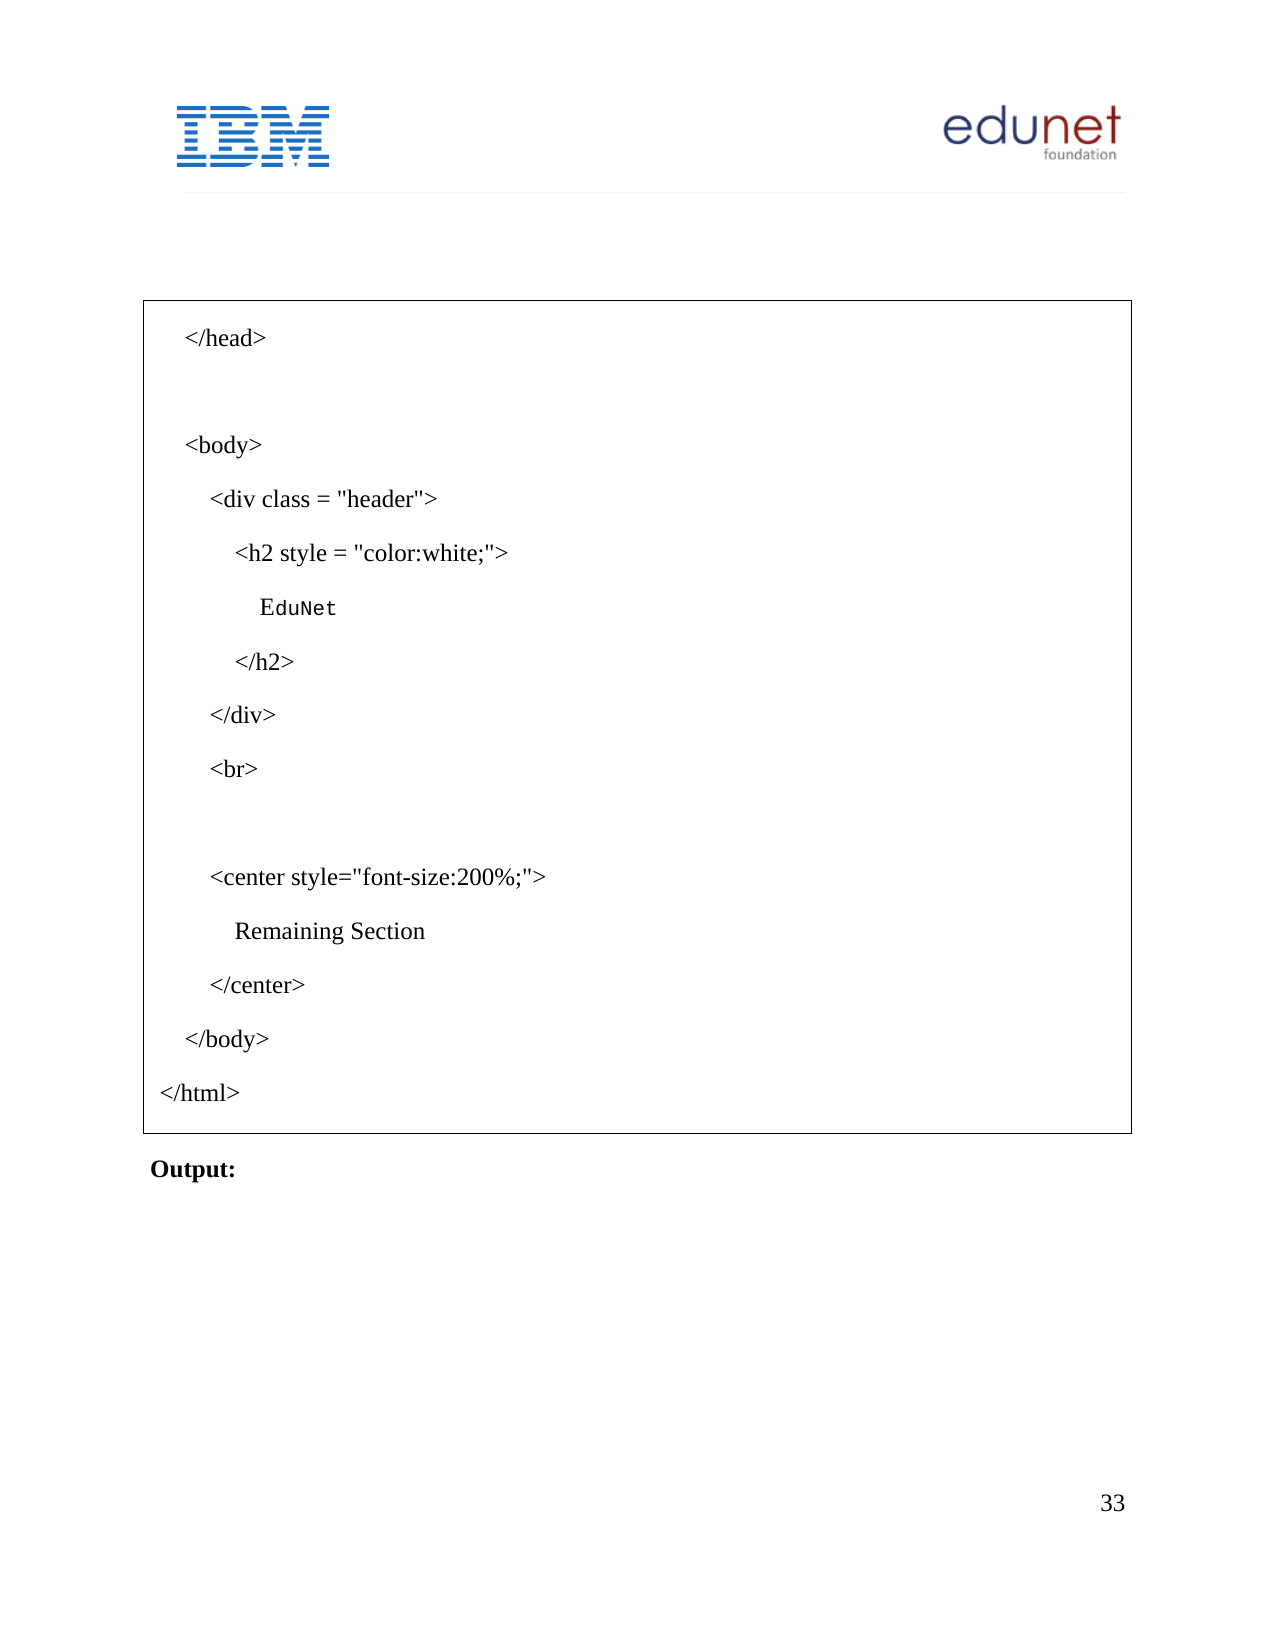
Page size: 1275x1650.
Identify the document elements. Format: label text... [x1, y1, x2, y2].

picture [176, 106, 329, 167]
picture [941, 95, 1125, 167]
text Output: [150, 1154, 1125, 1183]
